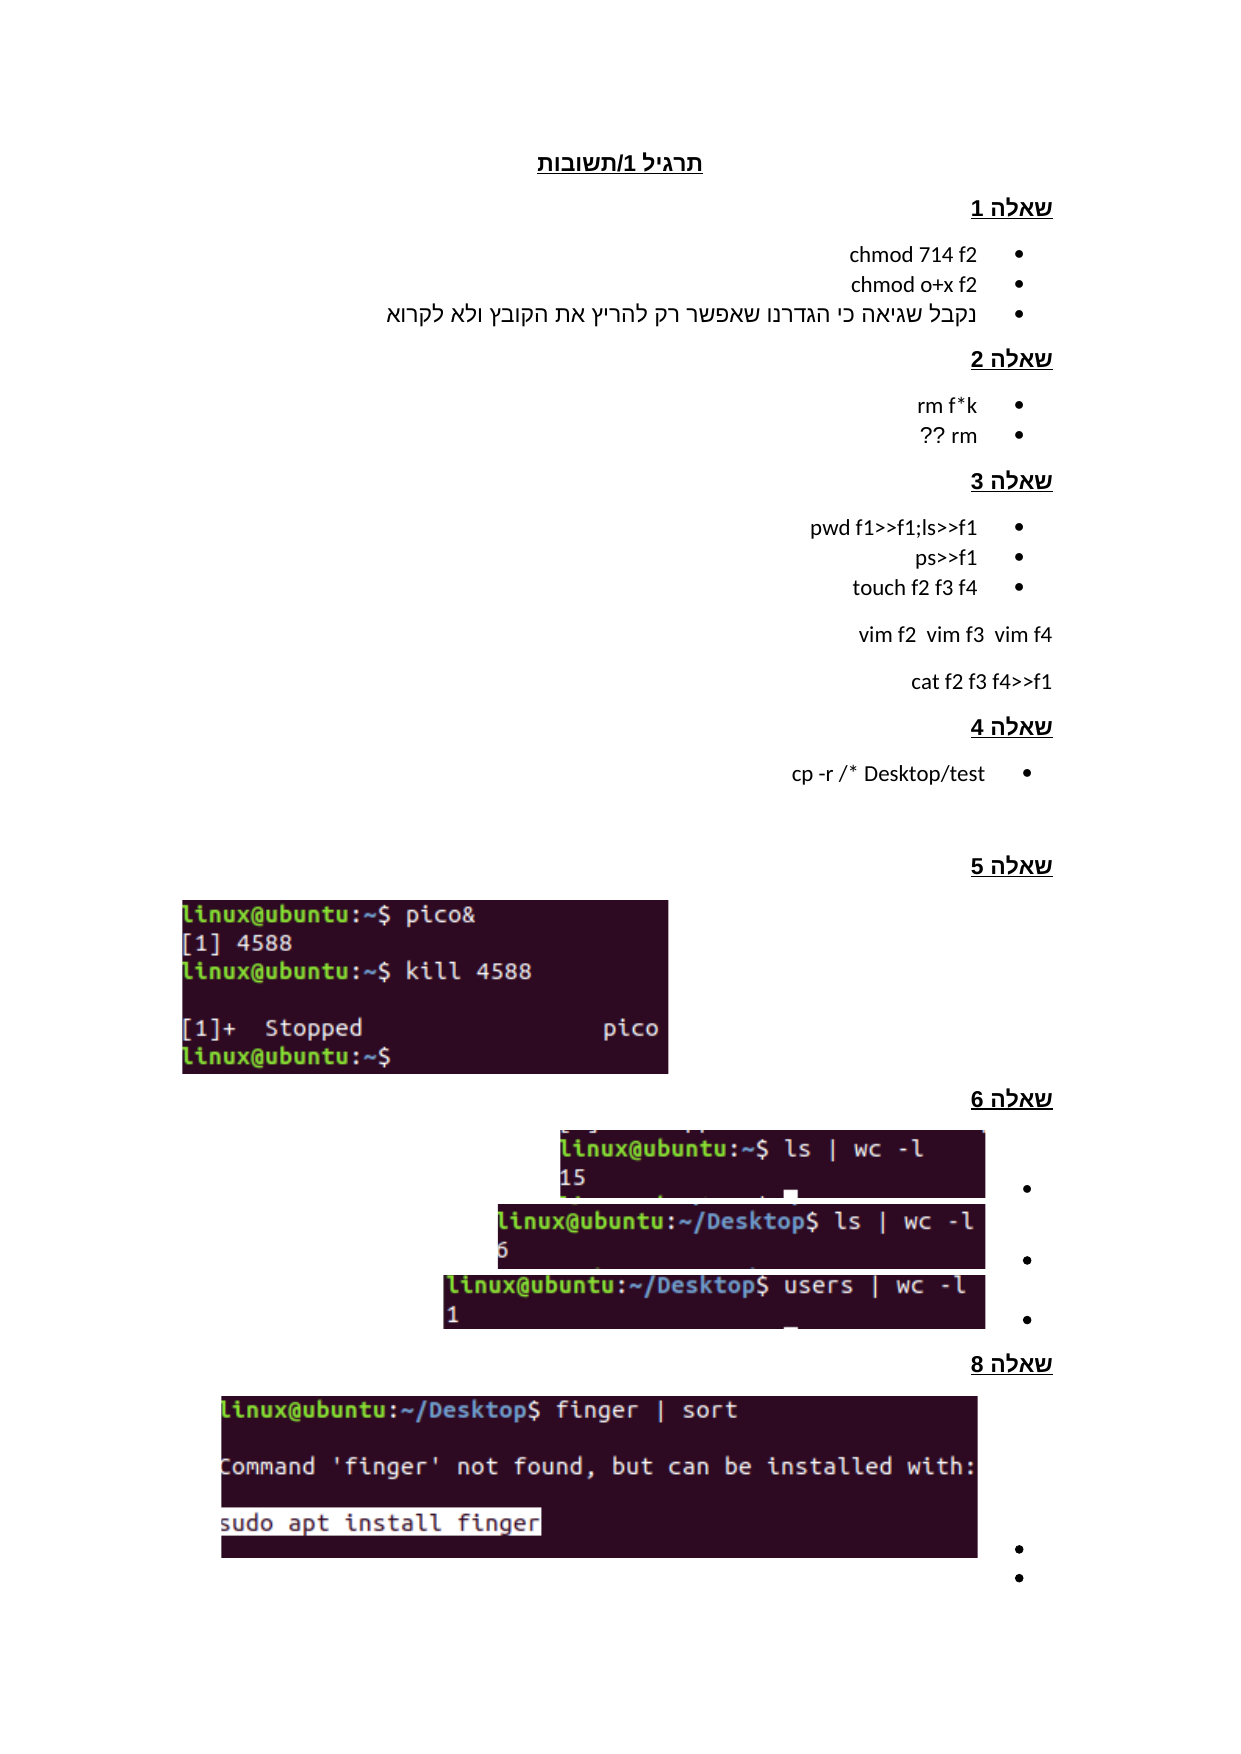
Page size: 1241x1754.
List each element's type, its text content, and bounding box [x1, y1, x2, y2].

text שאלה 8 [187, 1351, 1053, 1378]
list pwd f1>>f1;ls>>f1 [187, 513, 1015, 541]
text שאלה 3 [187, 468, 1053, 494]
text שאלה 2 [187, 346, 1053, 372]
text תרגיל 1/תשובות [187, 150, 1053, 176]
text שאלה 5 [187, 853, 1053, 879]
list cp -r /* Desktop/test [187, 759, 1023, 787]
text vim f2 vim f3 vim f4 [187, 620, 1053, 648]
picture [560, 1130, 986, 1198]
text שאלה 1 [187, 195, 1053, 221]
list rm ?? [187, 421, 1015, 449]
text שאלה 6 [187, 1086, 1053, 1112]
list rm f*k [187, 391, 1015, 419]
text שאלה 4 [187, 714, 1053, 740]
picture [182, 900, 669, 1074]
picture [221, 1396, 978, 1558]
picture [443, 1275, 986, 1329]
picture [497, 1204, 986, 1269]
text cat f2 f3 f4>>f1 [187, 667, 1053, 695]
list touch f2 f3 f4 [187, 573, 1015, 601]
list chmod 714 f2 [187, 240, 1015, 268]
list נקבל שגיאה כי הגדרנו שאפשר רק להריץ את הקובץ ולא לקרוא [187, 301, 1015, 327]
list ps>>f1 [187, 543, 1015, 571]
list chmod o+x f2 [187, 270, 1015, 298]
